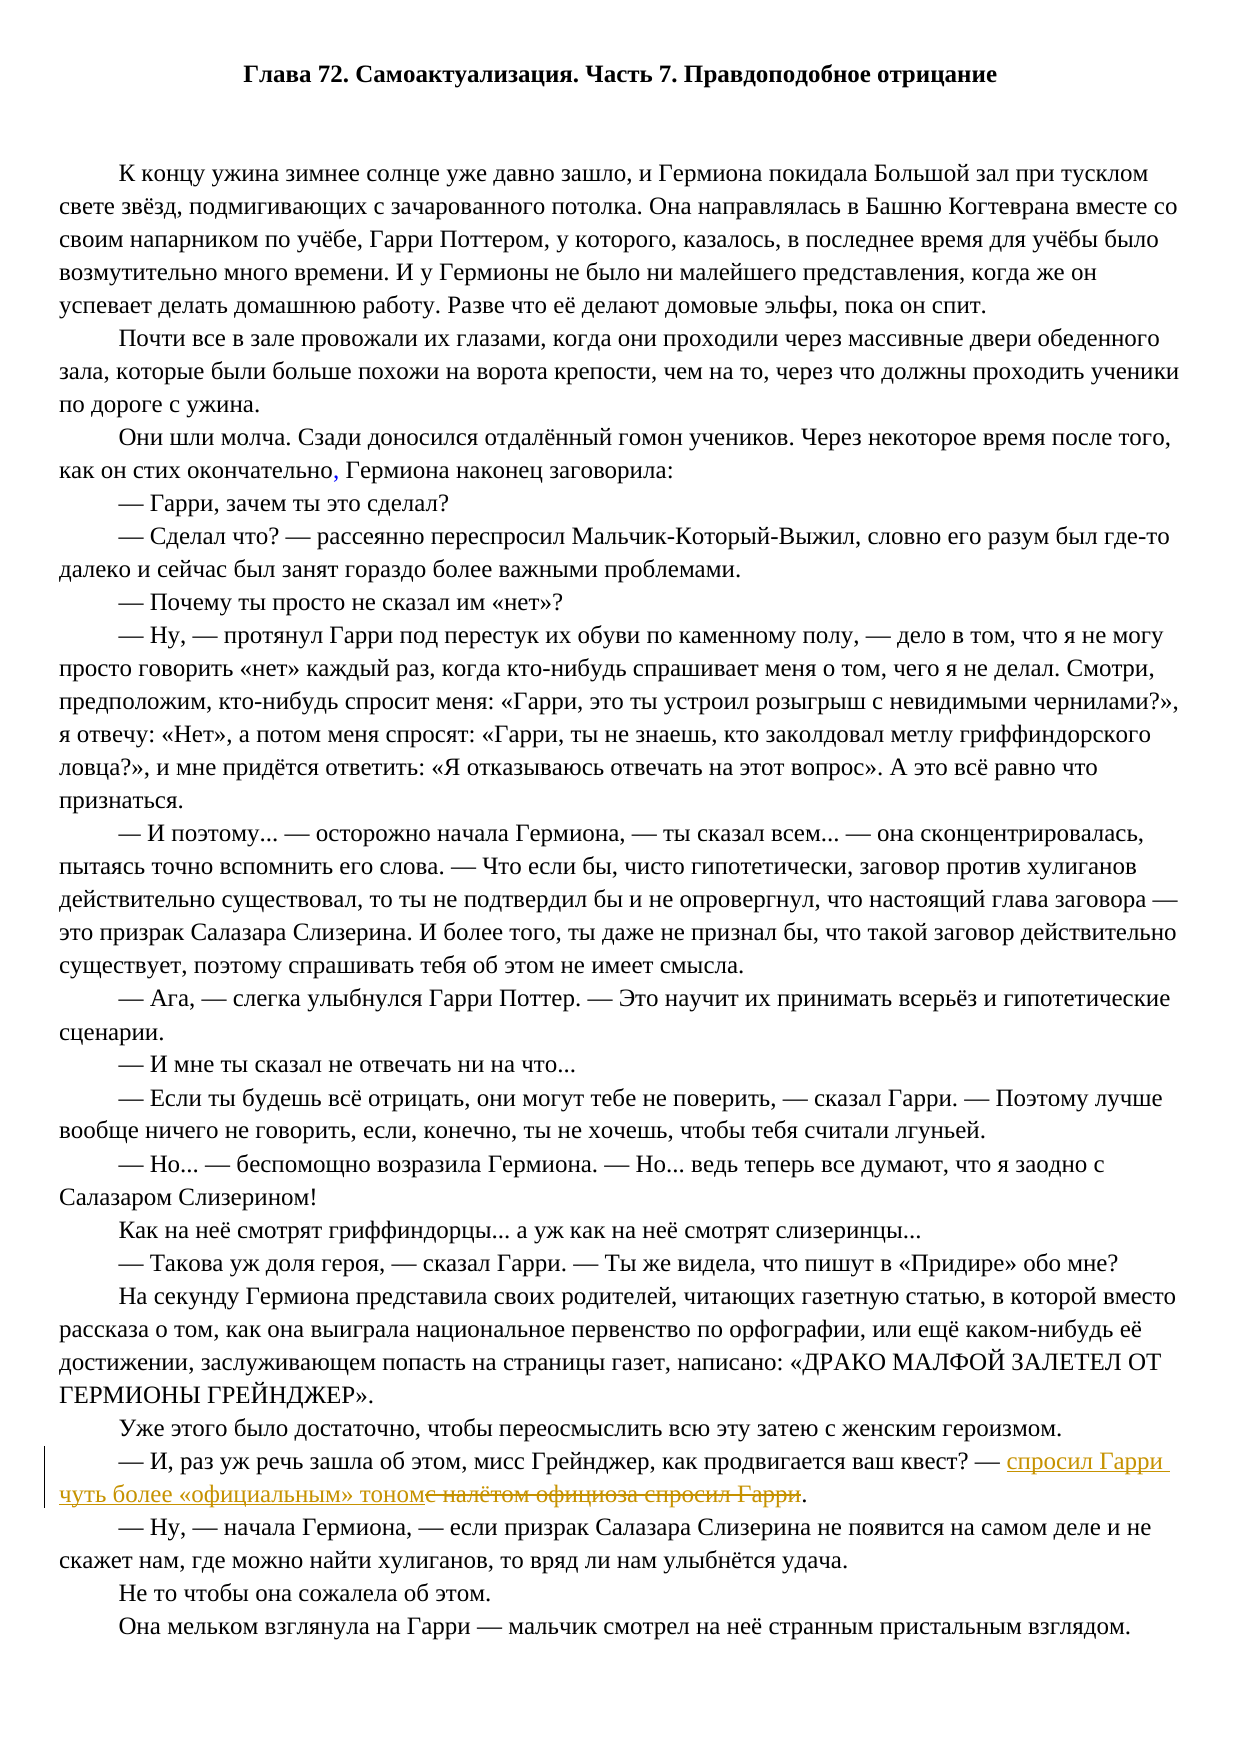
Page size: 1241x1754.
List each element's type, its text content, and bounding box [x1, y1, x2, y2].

text — И, раз уж речь зашла об этом, мисс Грейнджер, как продвигается ваш квест? — . [59, 1446, 1181, 1508]
text Уже этого было достаточно, чтобы переосмыслить всю эту затею с женским героизмом. [59, 1413, 1181, 1442]
text — И мне ты сказал не отвечать ни на что... [59, 1049, 1181, 1078]
text — Ну, — протянул Гарри под перестук их обуви по каменному полу, — дело в том, что я не могу просто говорить «нет» каждый раз, когда кто-нибудь спрашивает меня о том, чего я не делал. Смотри, предположим, кто-нибудь спросит меня: «Гарри, это ты устроил розыгрыш с невидимыми чернилами?», я отвечу: «Нет», а потом меня спросят: «Гарри, ты не знаешь, кто заколдовал метлу гриффиндорского ловца?», и мне придётся ответить: «Я отказываюсь отвечать на этот вопрос». А это всё равно что признаться. [59, 620, 1181, 814]
text — И поэтому... — осторожно начала Гермиона, — ты сказал всем... — она сконцентрировалась, пытаясь точно вспомнить его слова. — Что если бы, чисто гипотетически, заговор против хулиганов действительно существовал, то ты не подтвердил бы и не опровергнул, что настоящий глава заговора — это призрак Салазара Слизерина. И более того, ты даже не признал бы, что такой заговор действительно существует, поэтому спрашивать тебя об этом не имеет смысла. [59, 818, 1181, 979]
text Почти все в зале провожали их глазами, когда они проходили через массивные двери обеденного зала, которые были больше похожи на ворота крепости, чем на то, через что должны проходить ученики по дороге с ужина. [59, 323, 1181, 418]
text — Почему ты просто не сказал им «нет»? [59, 587, 1181, 616]
text Она мельком взглянула на Гарри — мальчик смотрел на неё странным пристальным взглядом. [59, 1611, 1181, 1640]
text Как на неё смотрят гриффиндорцы... а уж как на неё смотрят слизеринцы... [59, 1215, 1181, 1243]
text — Ага, — слегка улыбнулся Гарри Поттер. — Это научит их принимать всерьёз и гипотетические сценарии. [59, 983, 1181, 1045]
text На секунду Гермиона представила своих родителей, читающих газетную статью, в которой вместо рассказа о том, как она выиграла национальное первенство по орфографии, или ещё каком-нибудь её достижении, заслуживающем попасть на страницы газет, написано: «ДРАКО МАЛФОЙ ЗАЛЕТЕЛ ОТ ГЕРМИОНЫ ГРЕЙНДЖЕР». [59, 1281, 1181, 1408]
text Они шли молча. Сзади доносился отдалённый гомон учеников. Через некоторое время после того, как он стих окончательно, Гермиона наконец заговорила: [59, 422, 1181, 484]
text — Если ты будешь всё отрицать, они могут тебе не поверить, — сказал Гарри. — Поэтому лучше вообще ничего не говорить, если, конечно, ты не хочешь, чтобы тебя считали лгуньей. [59, 1083, 1181, 1144]
text К концу ужина зимнее солнце уже давно зашло, и Гермиона покидала Большой зал при тусклом свете звёзд, подмигивающих с зачарованного потолка. Она направлялась в Башню Когтеврана вместе со своим напарником по учёбе, Гарри Поттером, у которого, казалось, в последнее время для учёбы было возмутительно много времени. И у Гермионы не было ни малейшего представления, когда же он успевает делать домашнюю работу. Разве что её делают домовые эльфы, пока он спит. [59, 158, 1181, 319]
text Не то чтобы она сожалела об этом. [59, 1578, 1181, 1607]
text — Гарри, зачем ты это сделал? [59, 488, 1181, 517]
text — Такова уж доля героя, — сказал Гарри. — Ты же видела, что пишут в «Придире» обо мне? [59, 1248, 1181, 1276]
text — Но... — беспомощно возразила Гермиона. — Но... ведь теперь все думают, что я заодно с Салазаром Слизерином! [59, 1149, 1181, 1210]
text — Ну, — начала Гермиона, — если призрак Салазара Слизерина не появится на самом деле и не скажет нам, где можно найти хулиганов, то вряд ли нам улыбнётся удача. [59, 1512, 1181, 1574]
subtitle Глава 72. Самоактуализация. Часть 7. Правдоподобное отрицание [59, 59, 1181, 88]
text — Сделал что? — рассеянно переспросил Мальчик-Который-Выжил, словно его разум был где-то далеко и сейчас был занят гораздо более важными проблемами. [59, 521, 1181, 583]
